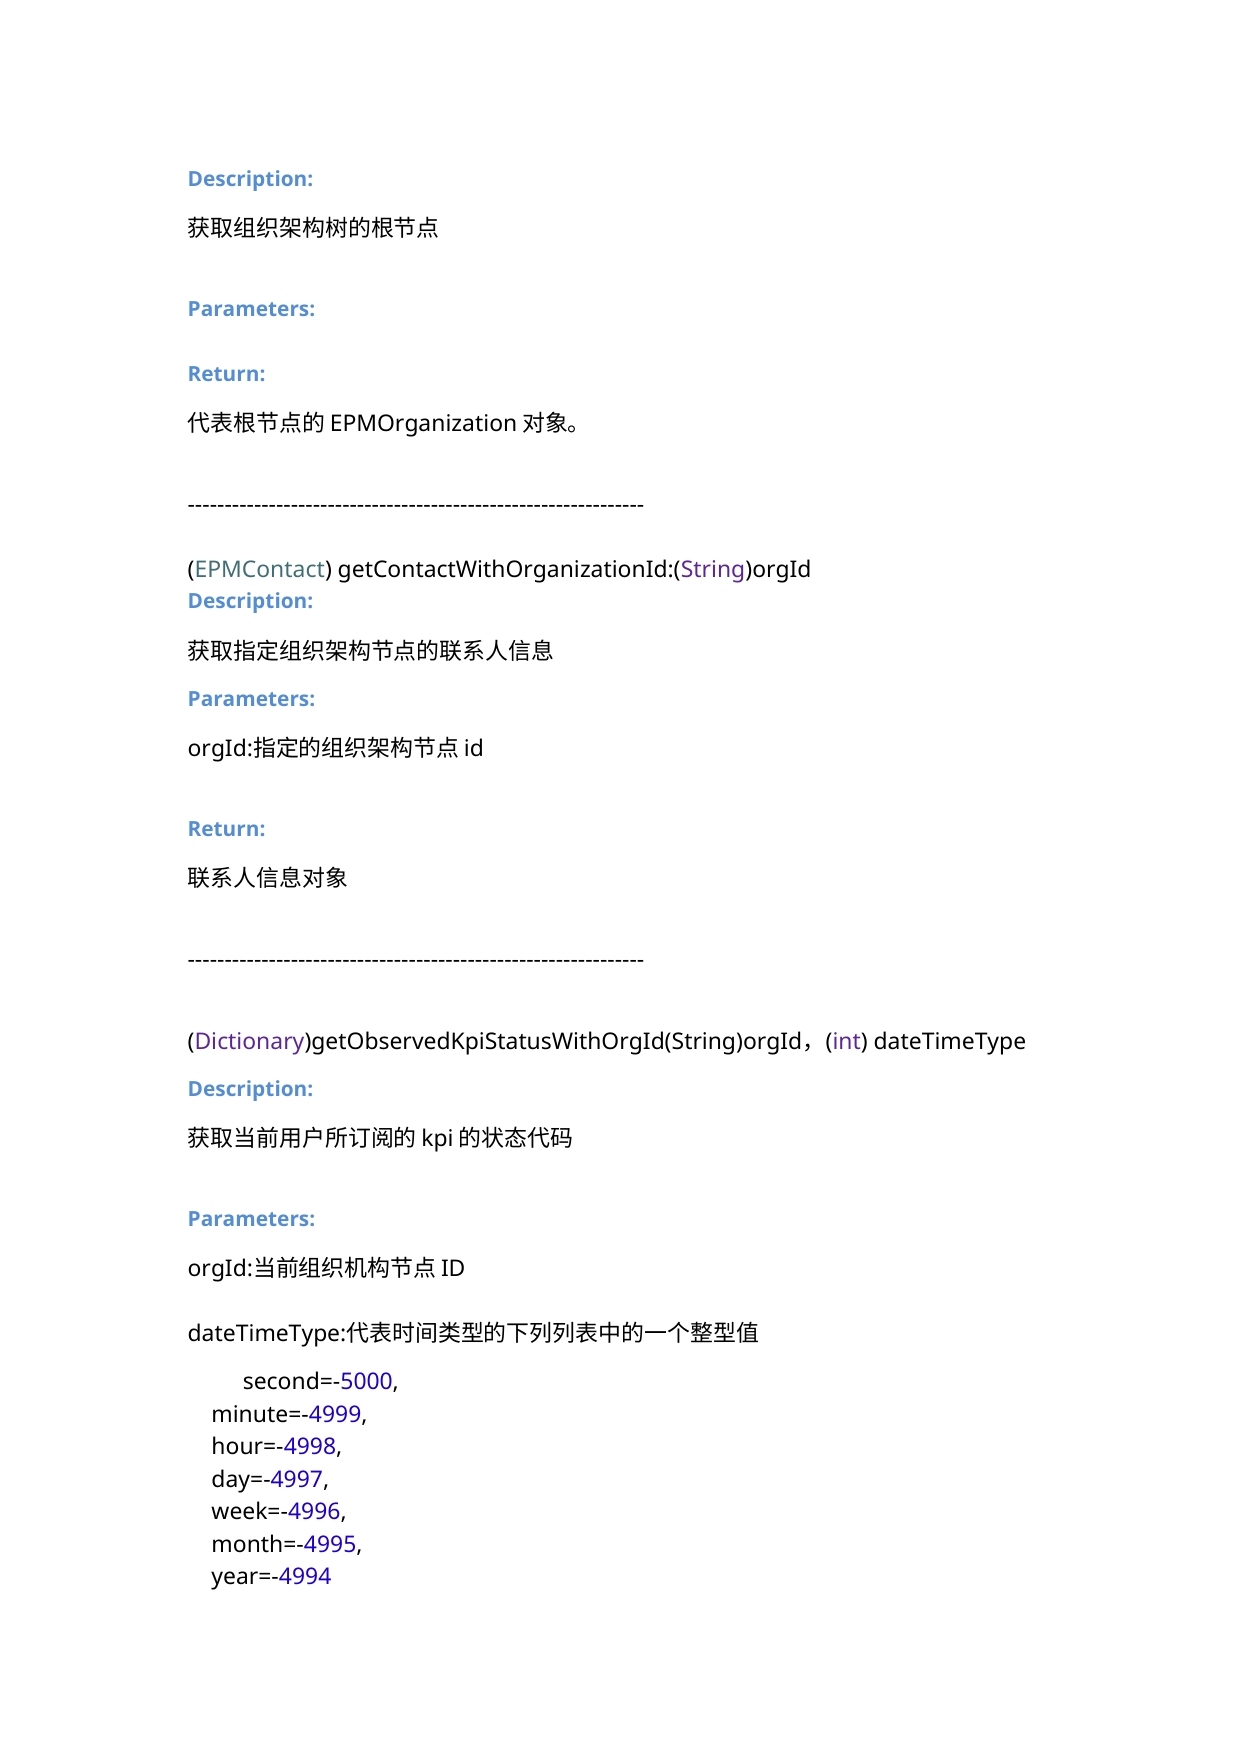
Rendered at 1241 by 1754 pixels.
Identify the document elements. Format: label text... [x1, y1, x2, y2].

text Description: [187, 162, 1053, 194]
text month=-4995, [187, 1527, 1053, 1559]
text -------------------------------------------------------------- [187, 942, 1053, 974]
text second=-5000, [187, 1364, 1053, 1397]
text (EPMContact) getContactWithOrganizationId:(String)orgId [187, 552, 1053, 584]
text (Dictionary)getObservedKpiStatusWithOrgId(String)orgId，(int) dateTimeType [187, 1007, 1053, 1072]
text 代表根节点的EPMOrganization对象。 [187, 389, 1053, 454]
text day=-4997, [187, 1462, 1053, 1494]
text Parameters: [187, 1202, 1053, 1234]
text minute=-4999, [187, 1397, 1053, 1429]
text hour=-4998, [187, 1429, 1053, 1462]
text 联系人信息对象 [187, 844, 1053, 909]
text Return: [187, 812, 1053, 844]
text 获取当前用户所订阅的kpi的状态代码 [187, 1104, 1053, 1169]
text -------------------------------------------------------------- [187, 487, 1053, 519]
text Parameters: [187, 292, 1053, 324]
text week=-4996, [187, 1494, 1053, 1527]
text orgId:指定的组织架构节点id [187, 714, 1053, 779]
text 获取指定组织架构节点的联系人信息 [187, 617, 1053, 682]
text Description: [187, 584, 1053, 617]
text year=-4994 [187, 1559, 1053, 1592]
text Parameters: [187, 682, 1053, 714]
text orgId:当前组织机构节点ID [187, 1234, 1053, 1299]
text Description: [187, 1072, 1053, 1104]
text Return: [187, 357, 1053, 389]
text 获取组织架构树的根节点 [187, 194, 1053, 259]
text dateTimeType:代表时间类型的下列列表中的一个整型值 [187, 1299, 1053, 1364]
